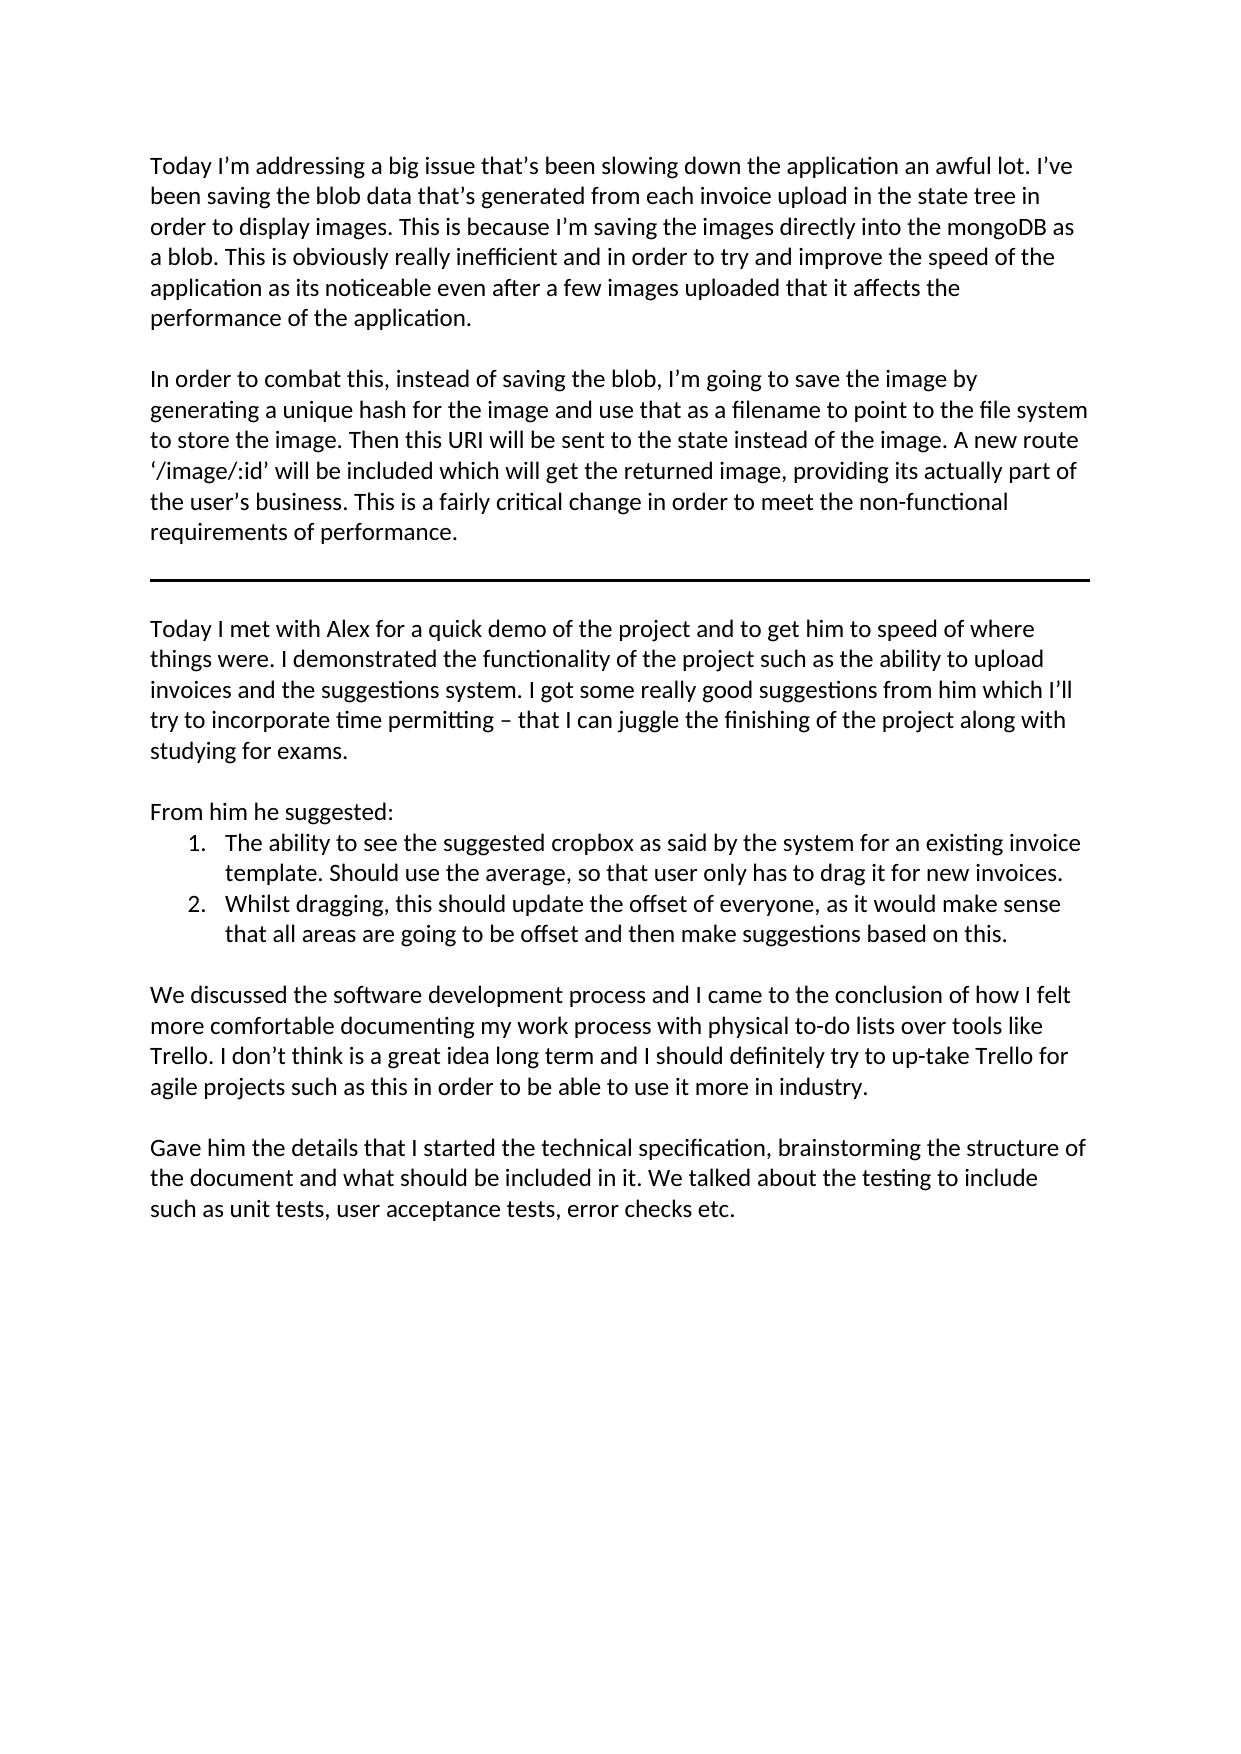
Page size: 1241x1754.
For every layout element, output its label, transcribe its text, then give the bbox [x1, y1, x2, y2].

text In order to combat this, instead of saving the blob, I’m going to save the image by generating a unique hash for the image and use that as a filename to point to the file system to store the image. Then this URI will be sent to the state instead of the image. A new route ‘/image/:id’ will be included which will get the returned image, providing its actually part of the user’s business. This is a fairly critical change in order to meet the non-functional requirements of performance. [150, 364, 1090, 547]
list The ability to see the suggested cropbox as said by the system for an existing invoice template. Should use the average, so that user only has to drag it for new invoices. [187, 827, 1090, 888]
text Today I met with Alex for a quick demo of the project and to get him to speed of where things were. I demonstrated the functionality of the project such as the ability to upload invoices and the suggestions system. I got some really good suggestions from him which I’ll try to incorporate time permitting – that I can juggle the finishing of the project along with studying for exams. [150, 613, 1090, 766]
text Today I’m addressing a big issue that’s been slowing down the application an awful lot. I’ve been saving the blob data that’s generated from each invoice upload in the state tree in order to display images. This is because I’m saving the images directly into the mongoDB as a blob. This is obviously really inefficient and in order to try and improve the speed of the application as its noticeable even after a few images uploaded that it affects the performance of the application. [150, 150, 1090, 333]
text From him he suggested: [150, 796, 1090, 827]
list Whilst dragging, this should update the offset of everyone, as it would make sense that all areas are going to be offset and then make suggestions based on this. [187, 888, 1090, 949]
text Gave him the details that I started the technical specification, brainstorming the structure of the document and what should be included in it. We talked about the testing to include such as unit tests, user acceptance tests, error checks etc. [150, 1132, 1090, 1223]
text We discussed the software development process and I came to the conclusion of how I felt more comfortable documenting my work process with physical to-do lists over tools like Trello. I don’t think is a great idea long term and I should definitely try to up-take Trello for agile projects such as this in order to be able to use it more in industry. [150, 979, 1090, 1101]
